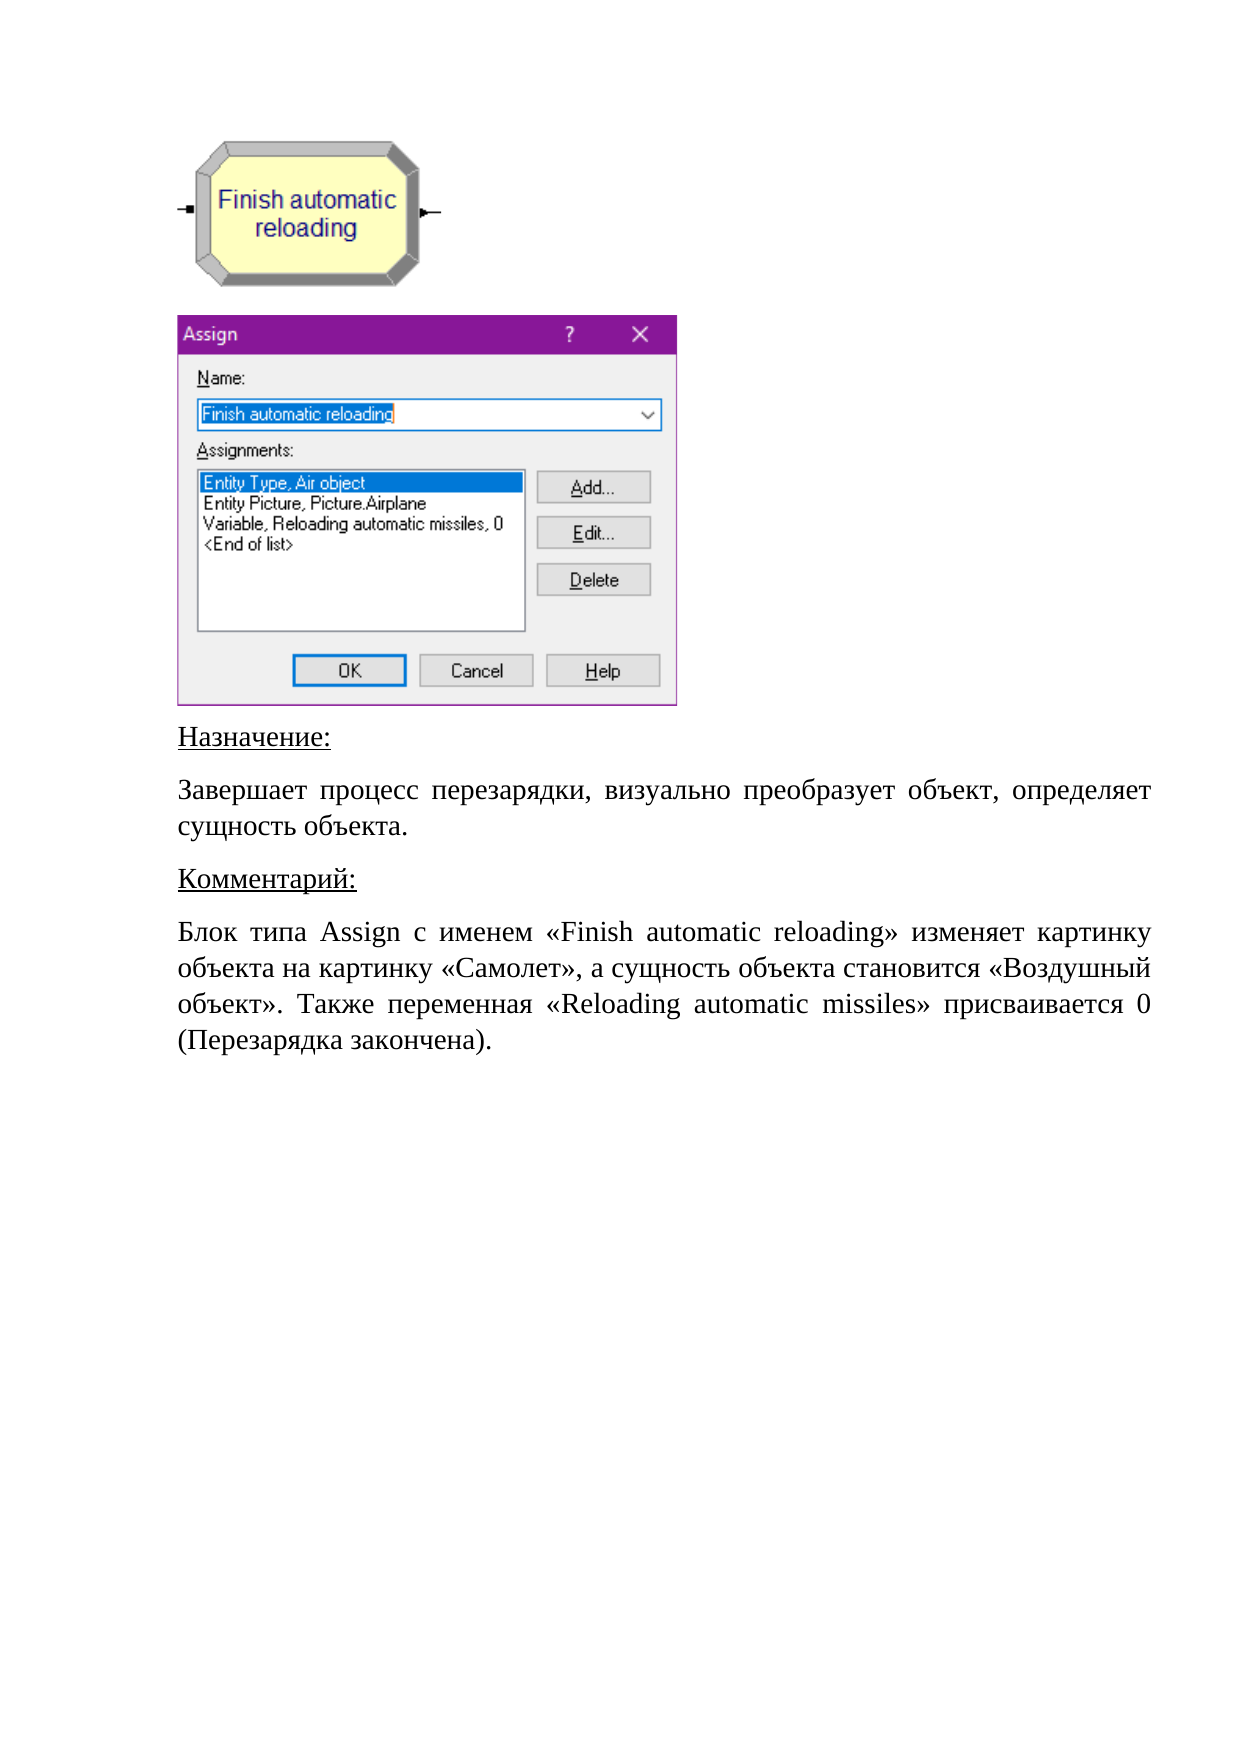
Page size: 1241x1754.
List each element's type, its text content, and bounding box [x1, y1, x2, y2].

text Блок типа Assign с именем «Finish automatic reloading» изменяет картинку объекта на картинку «Самолет», а сущность объекта становится «Воздушный объект». Также переменная «Reloading automatic missiles» присваивается 0 (Перезарядка закончена). [177, 914, 1152, 1056]
text Назначение: [177, 719, 1152, 753]
text Завершает процесс перезарядки, визуально преобразует объект, определяет сущность объекта. [177, 772, 1152, 842]
picture [177, 118, 442, 301]
text Комментарий: [177, 861, 1152, 895]
picture [177, 315, 678, 706]
